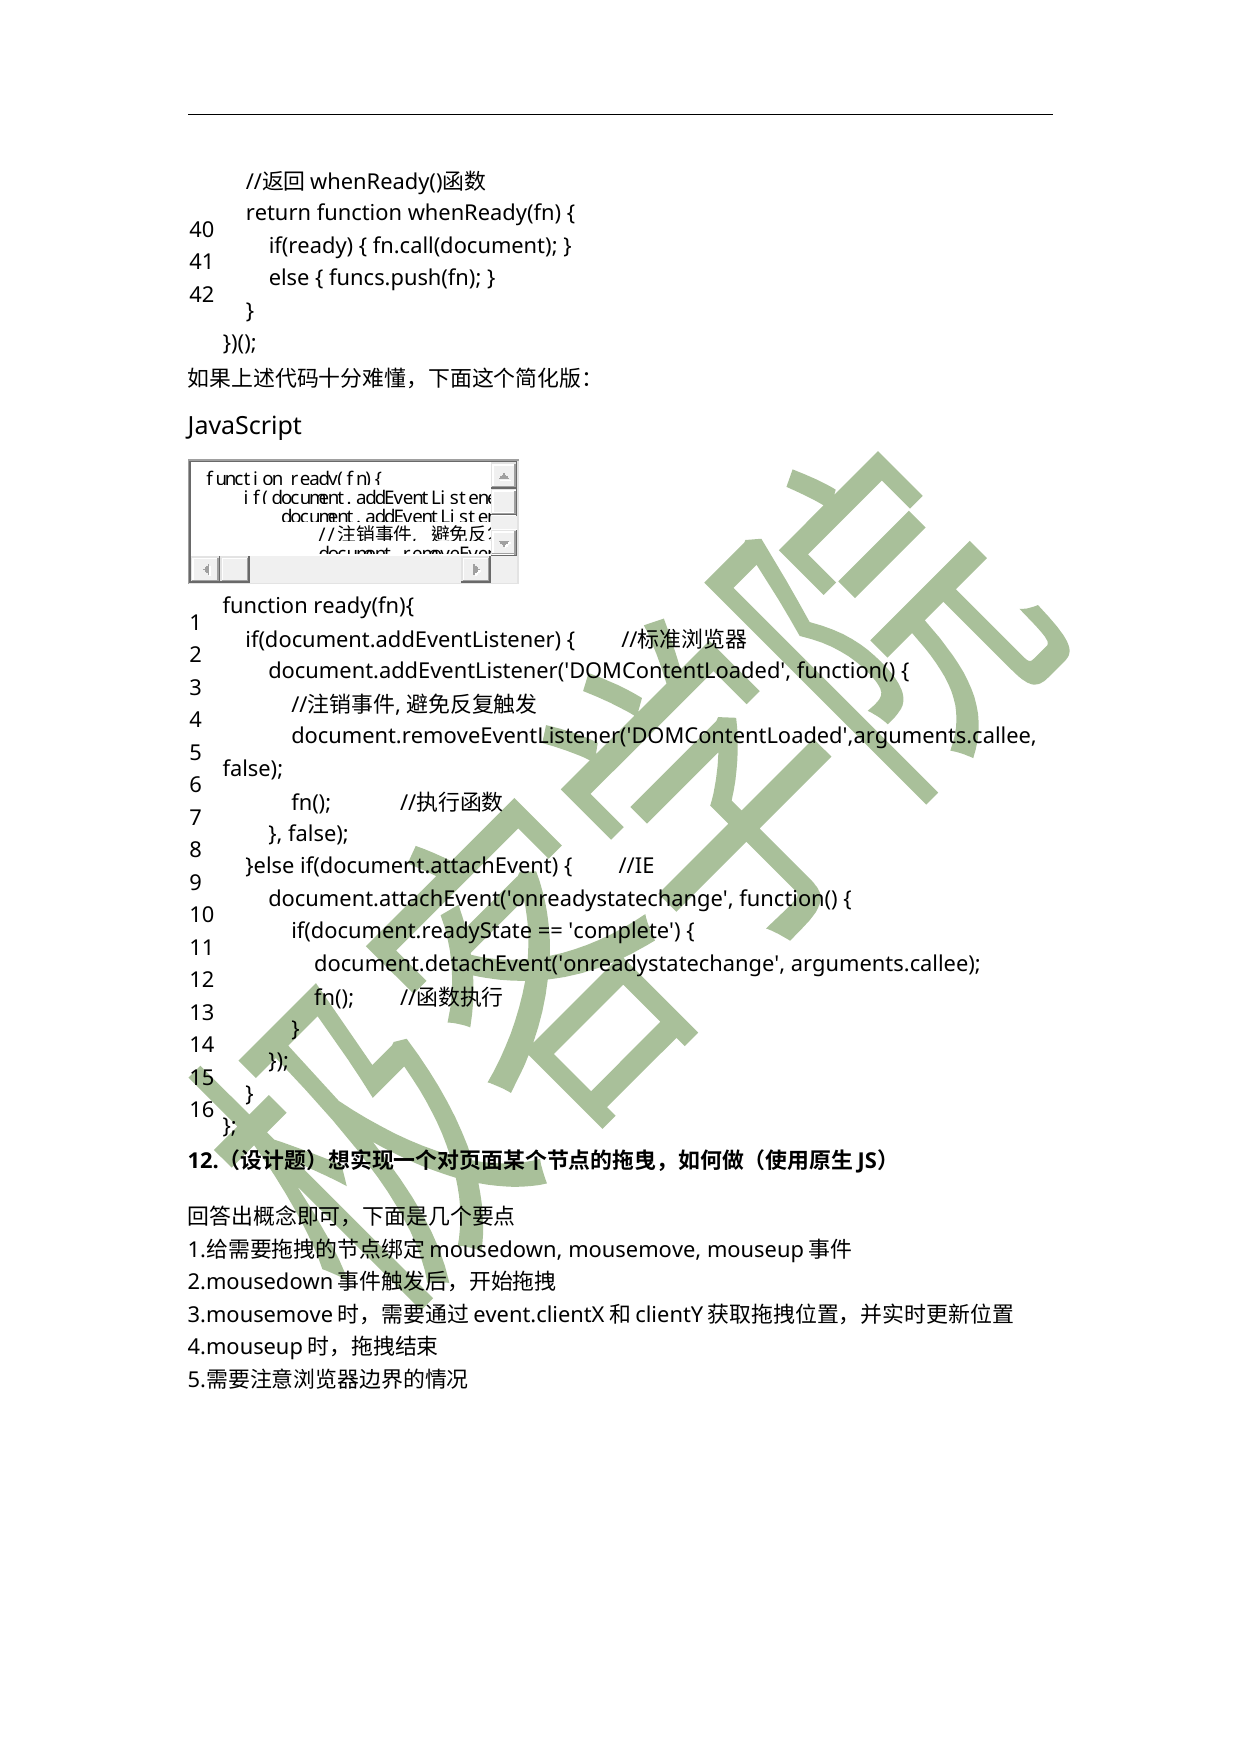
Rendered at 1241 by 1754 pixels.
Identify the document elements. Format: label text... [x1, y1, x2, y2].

subtitle 12.（设计题）想实现一个对页面某个节点的拖曳，如何做（使用原生JS） [187, 1143, 1053, 1176]
table_header function ready(fn){ if(document.addEventListener) { //标准浏览器 document.addEventListener('DOMContentLoaded', function() { //注销事件, 避免反复触发 document.removeEventListener('DOMContentLoaded',arguments.callee, false); fn(); //执行函数 }, false); }else if(document.attachEvent) { //IE document.attachEvent('onreadystatechange', function() { if(document.readyState == 'complete') { document.detachEvent('onreadystatechange', arguments.callee); fn(); //函数执行 } }); } }; [221, 588, 1053, 1143]
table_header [221, 162, 1053, 360]
table_header 1 2 3 4 5 6 7 8 9 10 11 12 13 14 15 16 [188, 588, 221, 1143]
text 回答出概念即可，下面是几个要点 [187, 1199, 1053, 1231]
text 如果上述代码十分难懂，下面这个简化版： [187, 360, 1053, 393]
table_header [188, 162, 221, 360]
text 3.mousemove时，需要通过event.clientX和clientY获取拖拽位置，并实时更新位置 [187, 1296, 1053, 1329]
text 2.mousedown事件触发后，开始拖拽 [187, 1264, 1053, 1296]
text 4.mouseup时，拖拽结束 [187, 1329, 1053, 1361]
text 5.需要注意浏览器边界的情况 [187, 1361, 1053, 1394]
text JavaScript [187, 393, 1053, 458]
text 1.给需要拖拽的节点绑定mousedown, mousemove, mouseup事件 [187, 1231, 1053, 1264]
